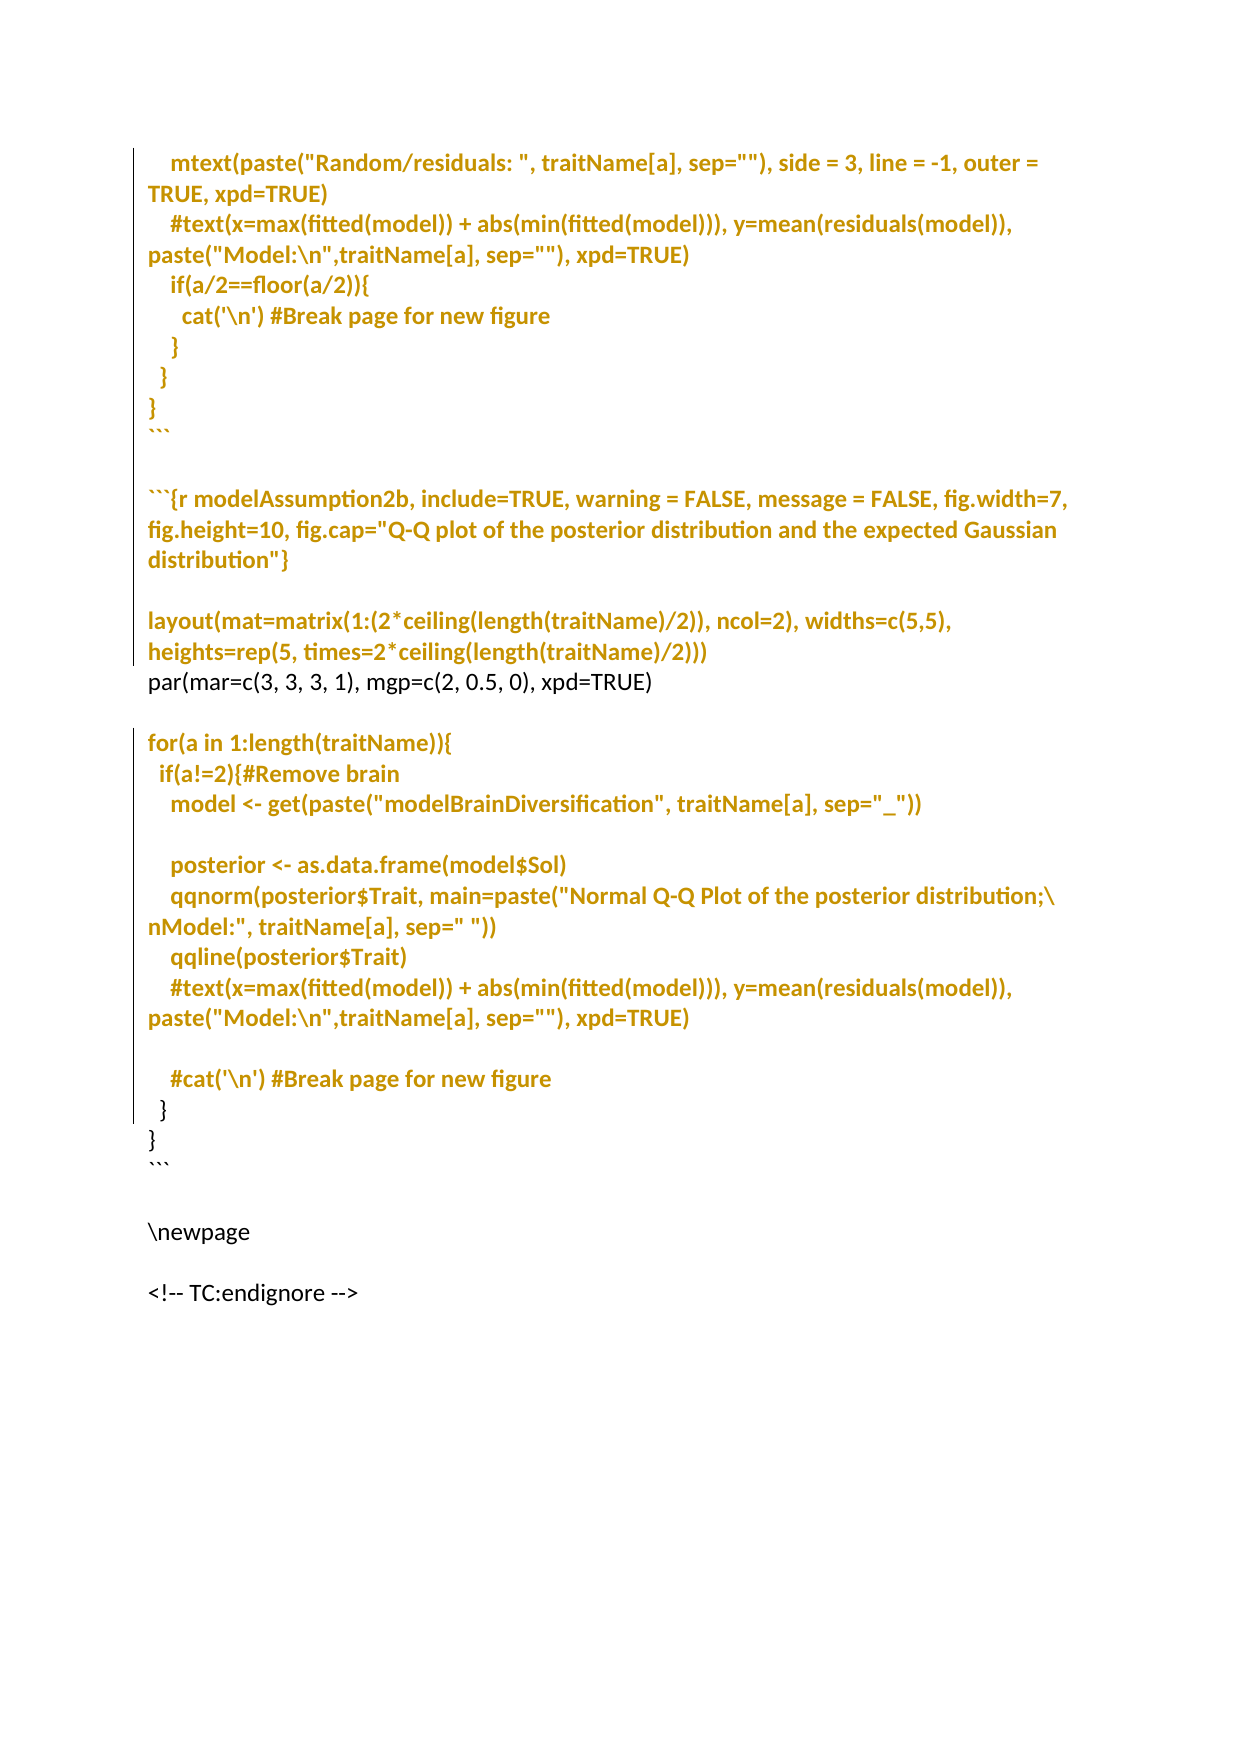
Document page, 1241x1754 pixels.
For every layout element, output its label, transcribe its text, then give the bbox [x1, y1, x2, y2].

text model <- get(paste("modelBrainDiversification", traitName[a], sep="_")) [148, 788, 1093, 819]
text ```{r modelAssumption2b, include=TRUE, warning = FALSE, message = FALSE, fig.width=7, fig.height=10, fig.cap="Q-Q plot of the posterior distribution and the expected Gaussian distribution"} [148, 483, 1093, 575]
text ``` [148, 1155, 1093, 1185]
text posterior <- as.data.frame(model$Sol) [148, 849, 1093, 880]
text if(a/2==floor(a/2)){ [148, 270, 1093, 300]
text #text(x=max(fitted(model)) + abs(min(fitted(model))), y=mean(residuals(model)), paste("Model:\n",traitName[a], sep=""), xpd=TRUE) [148, 209, 1093, 270]
text mtext(paste("Random/residuals: ", traitName[a], sep=""), side = 3, line = -1, outer = TRUE, xpd=TRUE) [148, 148, 1093, 209]
text } [148, 361, 1093, 392]
text ``` [148, 422, 1093, 453]
text if(a!=2){#Remove brain [148, 758, 1093, 788]
text for(a in 1:length(traitName)){ [148, 727, 1093, 758]
text } [148, 392, 1093, 422]
text par(mar=c(3, 3, 3, 1), mgp=c(2, 0.5, 0), xpd=TRUE) [148, 666, 1093, 697]
text } [148, 331, 1093, 361]
text qqnorm(posterior$Trait, main=paste("Normal Q-Q Plot of the posterior distribution;\nModel:", traitName[a], sep=" ")) [148, 880, 1093, 941]
text cat('\n') #Break page for new figure [148, 300, 1093, 331]
text \newpage [148, 1216, 1093, 1246]
text layout(mat=matrix(1:(2*ceiling(length(traitName)/2)), ncol=2), widths=c(5,5), heights=rep(5, times=2*ceiling(length(traitName)/2))) [148, 605, 1093, 666]
text #text(x=max(fitted(model)) + abs(min(fitted(model))), y=mean(residuals(model)), paste("Model:\n",traitName[a], sep=""), xpd=TRUE) [148, 972, 1093, 1033]
text } [148, 1094, 1093, 1124]
text <!-- TC:endignore --> [148, 1277, 1093, 1307]
text } [148, 1124, 1093, 1155]
text #cat('\n') #Break page for new figure [148, 1063, 1093, 1094]
text qqline(posterior$Trait) [148, 941, 1093, 972]
